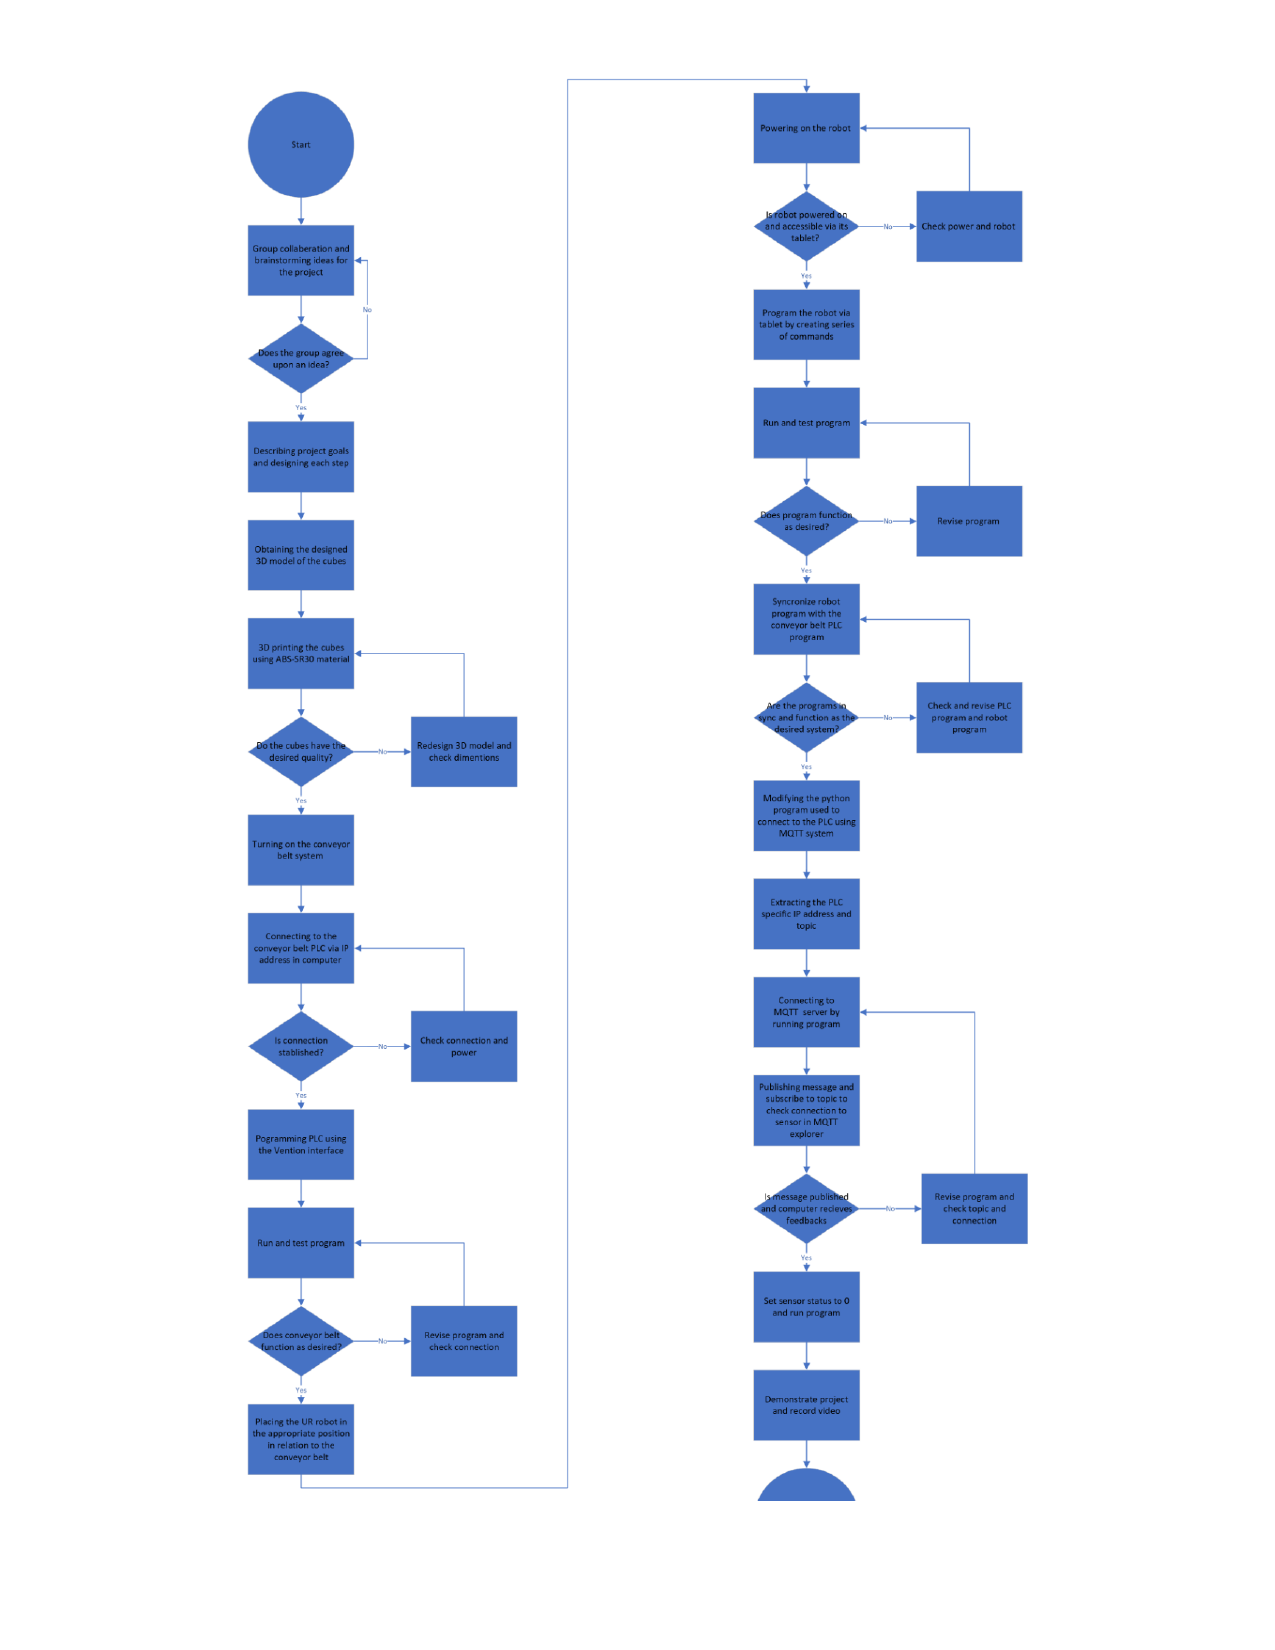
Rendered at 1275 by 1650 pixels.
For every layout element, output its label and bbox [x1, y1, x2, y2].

picture [242, 75, 1033, 1501]
